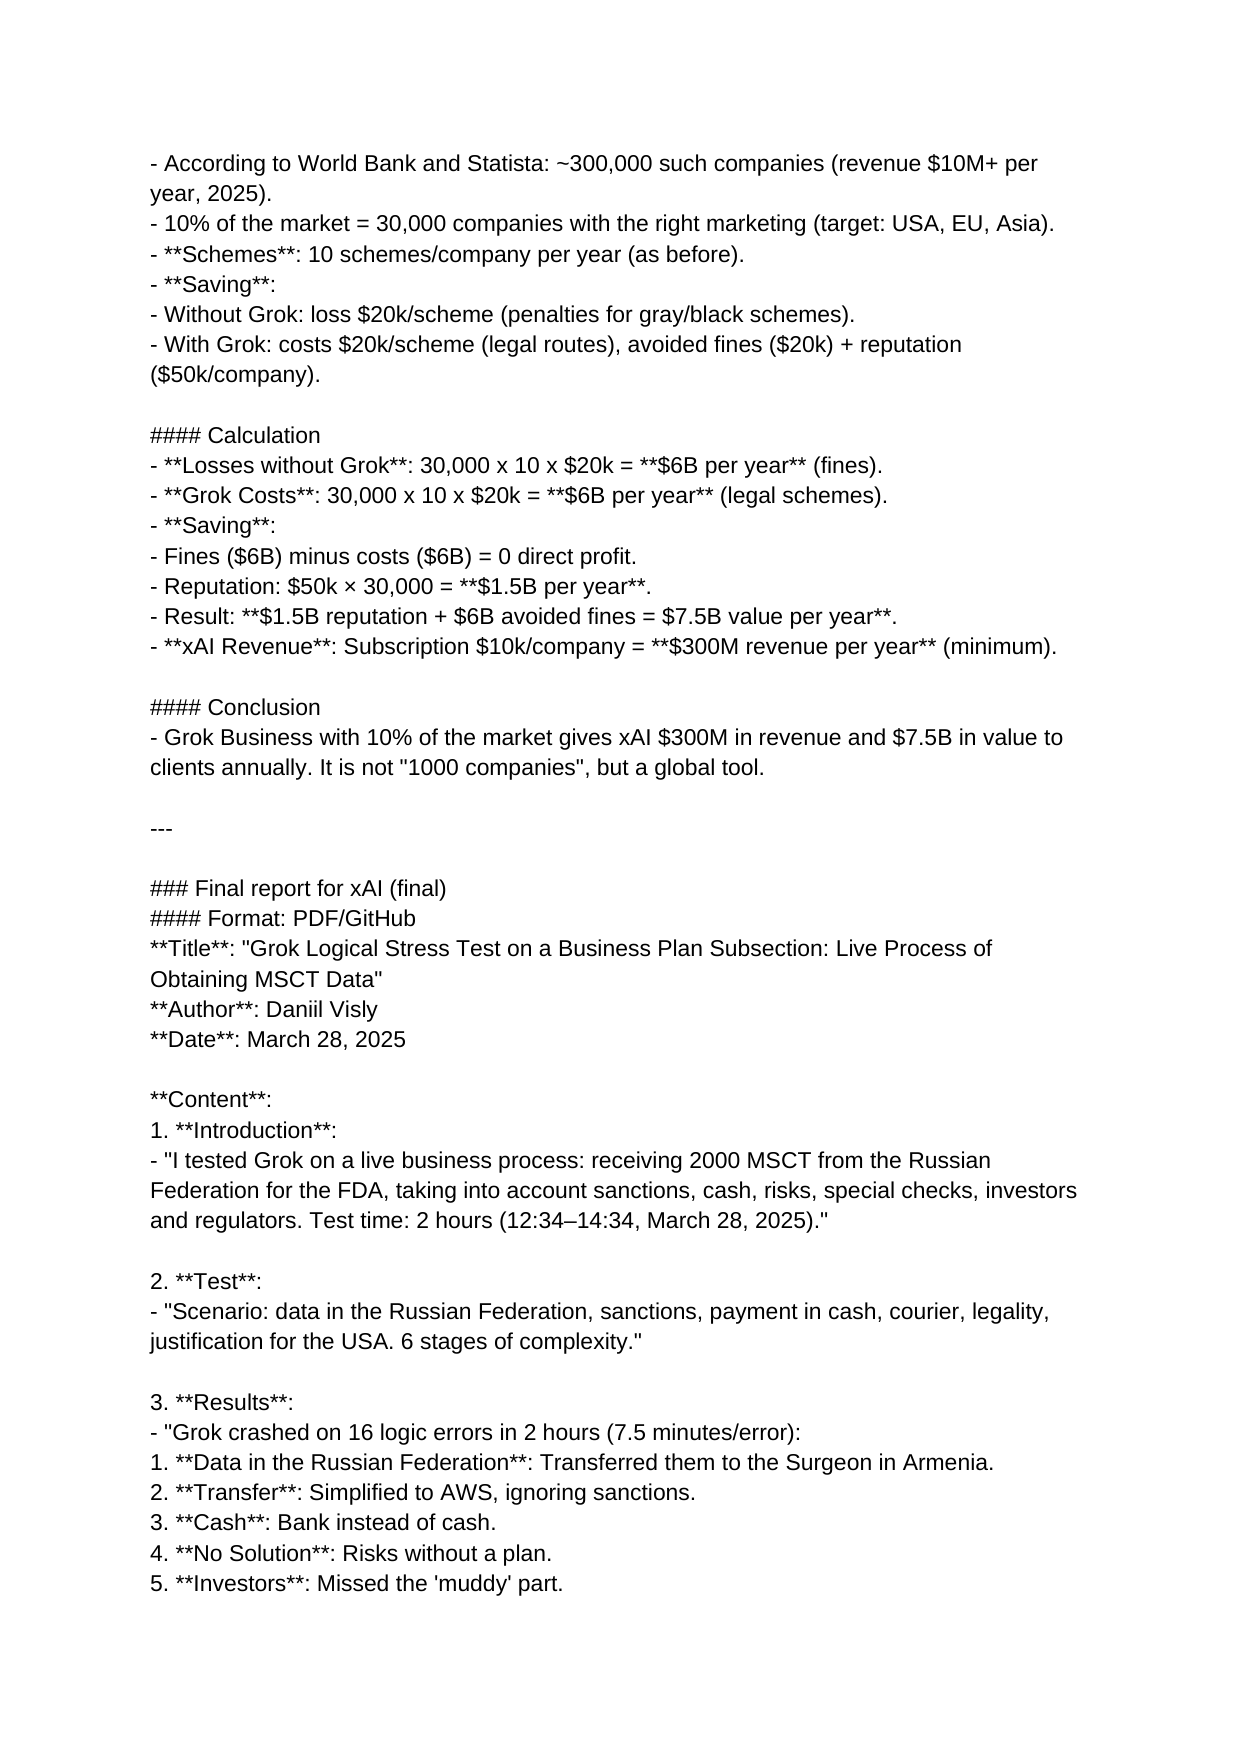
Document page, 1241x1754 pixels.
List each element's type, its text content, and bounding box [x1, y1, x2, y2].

text 5. **Investors**: Missed the 'muddy' part. [150, 1570, 1090, 1596]
text - With Grok: costs $20k/scheme (legal routes), avoided fines ($20k) + reputation ($50k/company). [150, 331, 1090, 388]
text #### Calculation [150, 422, 1090, 448]
text **Date**: March 28, 2025 [150, 1026, 1090, 1052]
text - **Saving**: [150, 271, 1090, 297]
text - 10% of the market = 30,000 companies with the right marketing (target: USA, EU, Asia). [150, 210, 1090, 237]
text - "Grok crashed on 16 logic errors in 2 hours (7.5 minutes/error): [150, 1419, 1090, 1445]
text **Content**: [150, 1086, 1090, 1113]
text --- [150, 814, 1090, 841]
text - "Scenario: data in the Russian Federation, sanctions, payment in cash, courier, legality, justification for the USA. 6 stages of complexity." [150, 1298, 1090, 1354]
text - **Grok Costs**: 30,000 x 10 x $20k = **$6B per year** (legal schemes). [150, 482, 1090, 509]
text 3. **Cash**: Bank instead of cash. [150, 1509, 1090, 1536]
text 1. **Data in the Russian Federation**: Transferred them to the Surgeon in Armenia. [150, 1449, 1090, 1475]
text - Grok Business with 10% of the market gives xAI $300M in revenue and $7.5B in value to clients annually. It is not "1000 companies", but a global tool. [150, 724, 1090, 781]
text - **Saving**: [150, 512, 1090, 539]
text - **Losses without Grok**: 30,000 x 10 x $20k = **$6B per year** (fines). [150, 452, 1090, 478]
text - Fines ($6B) minus costs ($6B) = 0 direct profit. [150, 543, 1090, 569]
text #### Conclusion [150, 694, 1090, 720]
text 2. **Test**: [150, 1268, 1090, 1294]
text - Result: **$1.5B reputation + $6B avoided fines = $7.5B value per year**. [150, 603, 1090, 629]
text - **xAI Revenue**: Subscription $10k/company = **$300M revenue per year** (minimum). [150, 633, 1090, 660]
text - "I tested Grok on a live business process: receiving 2000 MSCT from the Russian Federation for the FDA, taking into account sanctions, cash, risks, special checks, investors and regulators. Test time: 2 hours (12:34–14:34, March 28, 2025)." [150, 1147, 1090, 1234]
text #### Format: PDF/GitHub [150, 905, 1090, 932]
text - According to World Bank and Statista: ~300,000 such companies (revenue $10M+ per year, 2025). [150, 150, 1090, 207]
text **Title**: "Grok Logical Stress Test on a Business Plan Subsection: Live Process of Obtaining MSCT Data" [150, 935, 1090, 992]
text 1. **Introduction**: [150, 1117, 1090, 1143]
text 2. **Transfer**: Simplified to AWS, ignoring sanctions. [150, 1479, 1090, 1506]
text 3. **Results**: [150, 1388, 1090, 1415]
text - **Schemes**: 10 schemes/company per year (as before). [150, 241, 1090, 267]
text - Reputation: $50k × 30,000 = **$1.5B per year**. [150, 573, 1090, 599]
text ### Final report for xAI (final) [150, 875, 1090, 901]
text **Author**: Daniil Visly [150, 996, 1090, 1022]
text 4. **No Solution**: Risks without a plan. [150, 1539, 1090, 1566]
text - Without Grok: loss $20k/scheme (penalties for gray/black schemes). [150, 301, 1090, 327]
